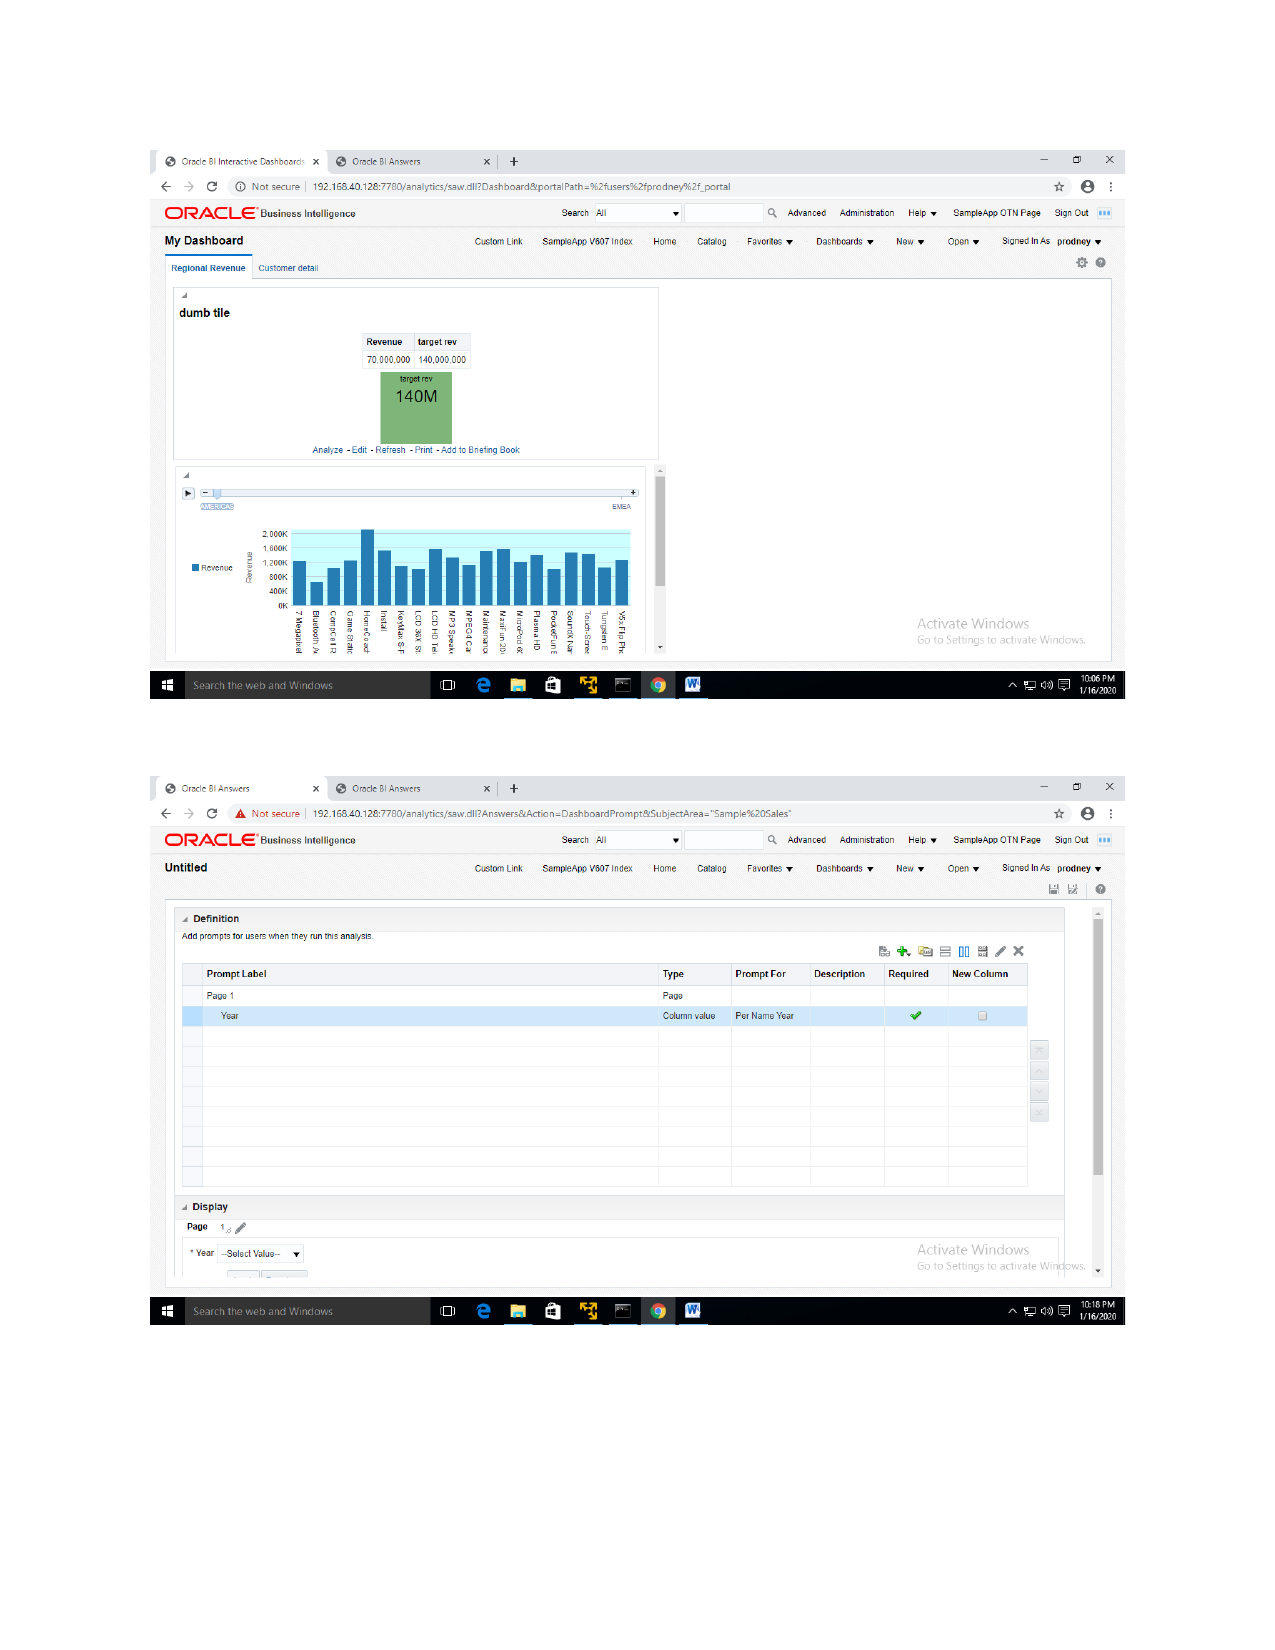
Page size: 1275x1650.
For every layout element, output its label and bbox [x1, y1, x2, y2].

picture [150, 776, 1125, 1325]
picture [150, 150, 1125, 699]
